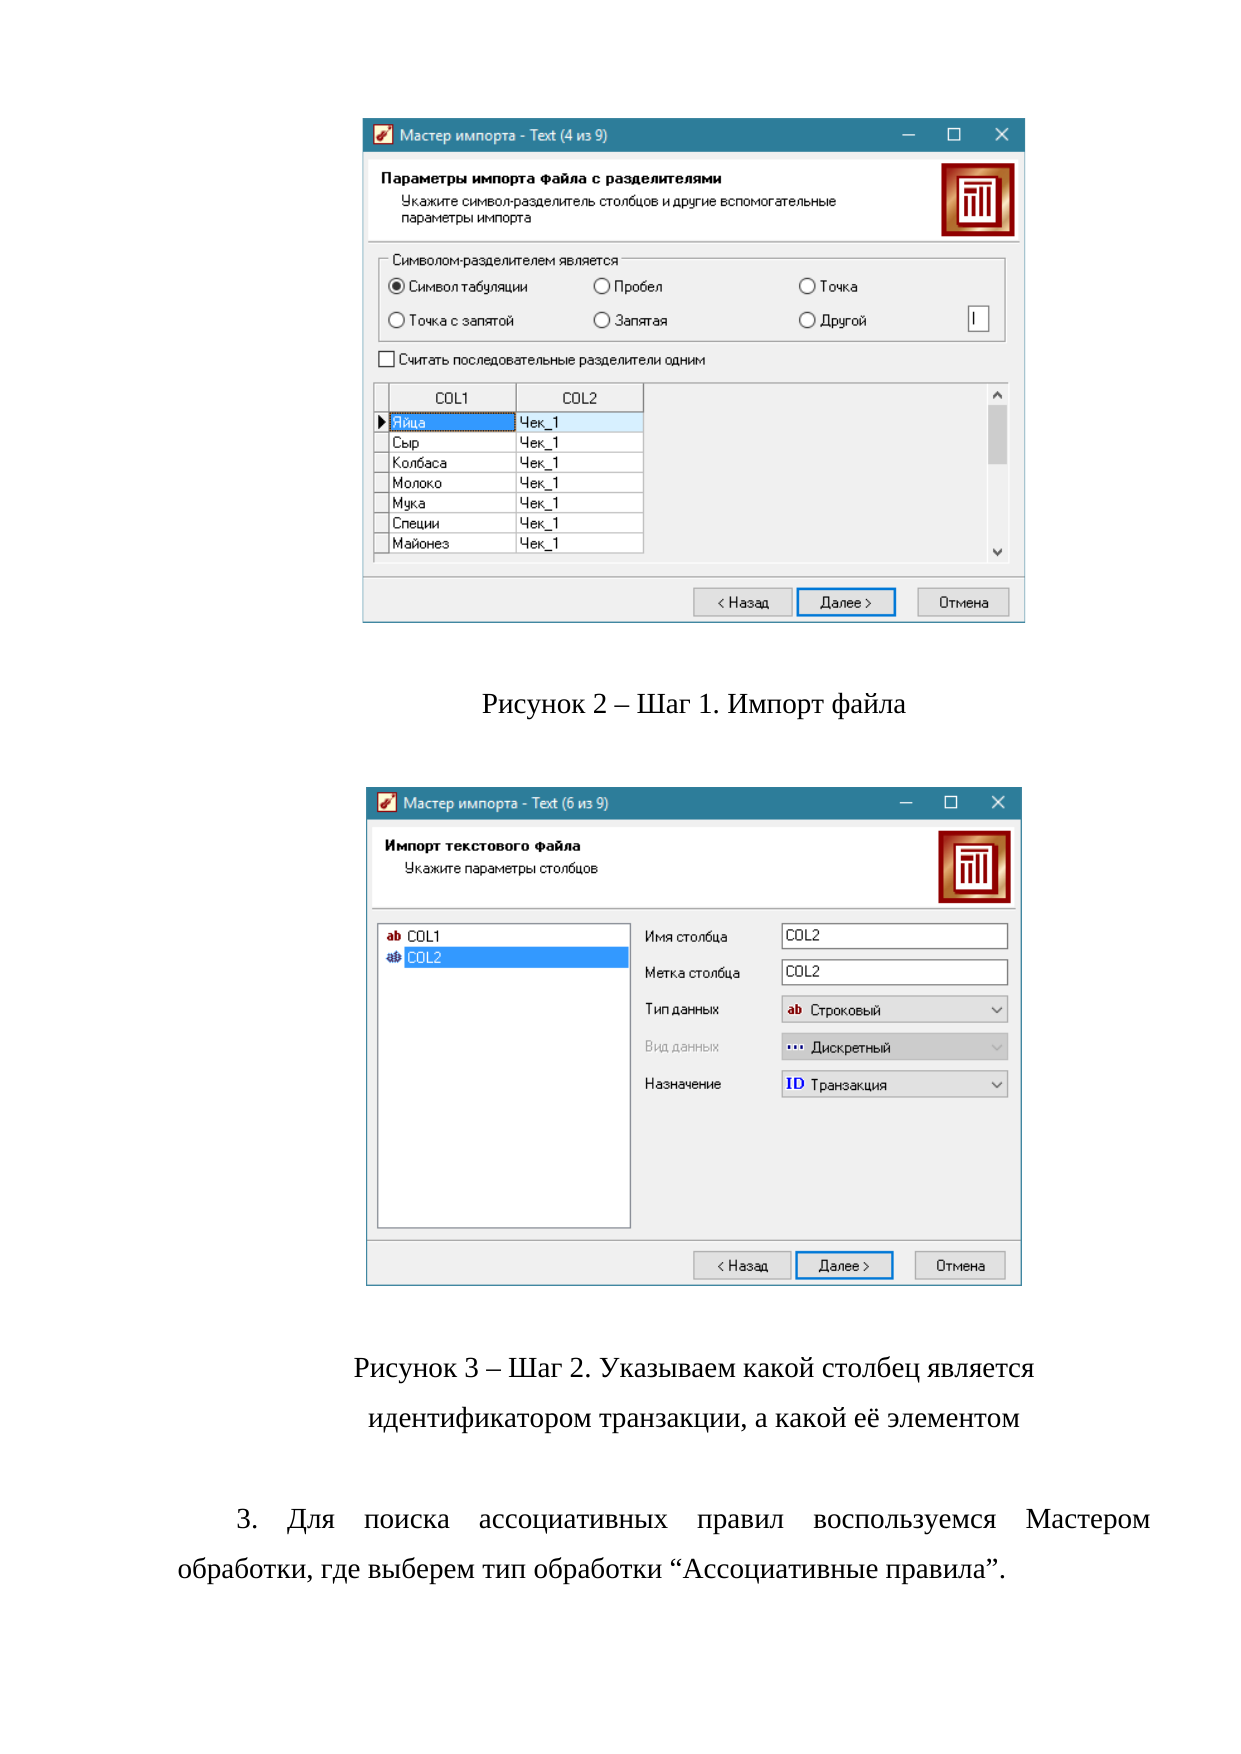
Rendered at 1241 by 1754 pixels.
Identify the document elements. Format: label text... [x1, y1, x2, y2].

picture [366, 787, 1022, 1286]
text идентификатором транзакции, а какой её элементом [177, 1401, 1152, 1434]
text Рисунок 2 – Шаг 1. Импорт файла [177, 686, 1152, 720]
text 3. Для поиска ассоциативных правил воспользуемся Мастером обработки, где выберем тип обработки “Ассоциативные правила”. [177, 1501, 1152, 1585]
text Рисунок 3 – Шаг 2. Указываем какой столбец является [177, 1350, 1152, 1384]
picture [362, 118, 1026, 623]
